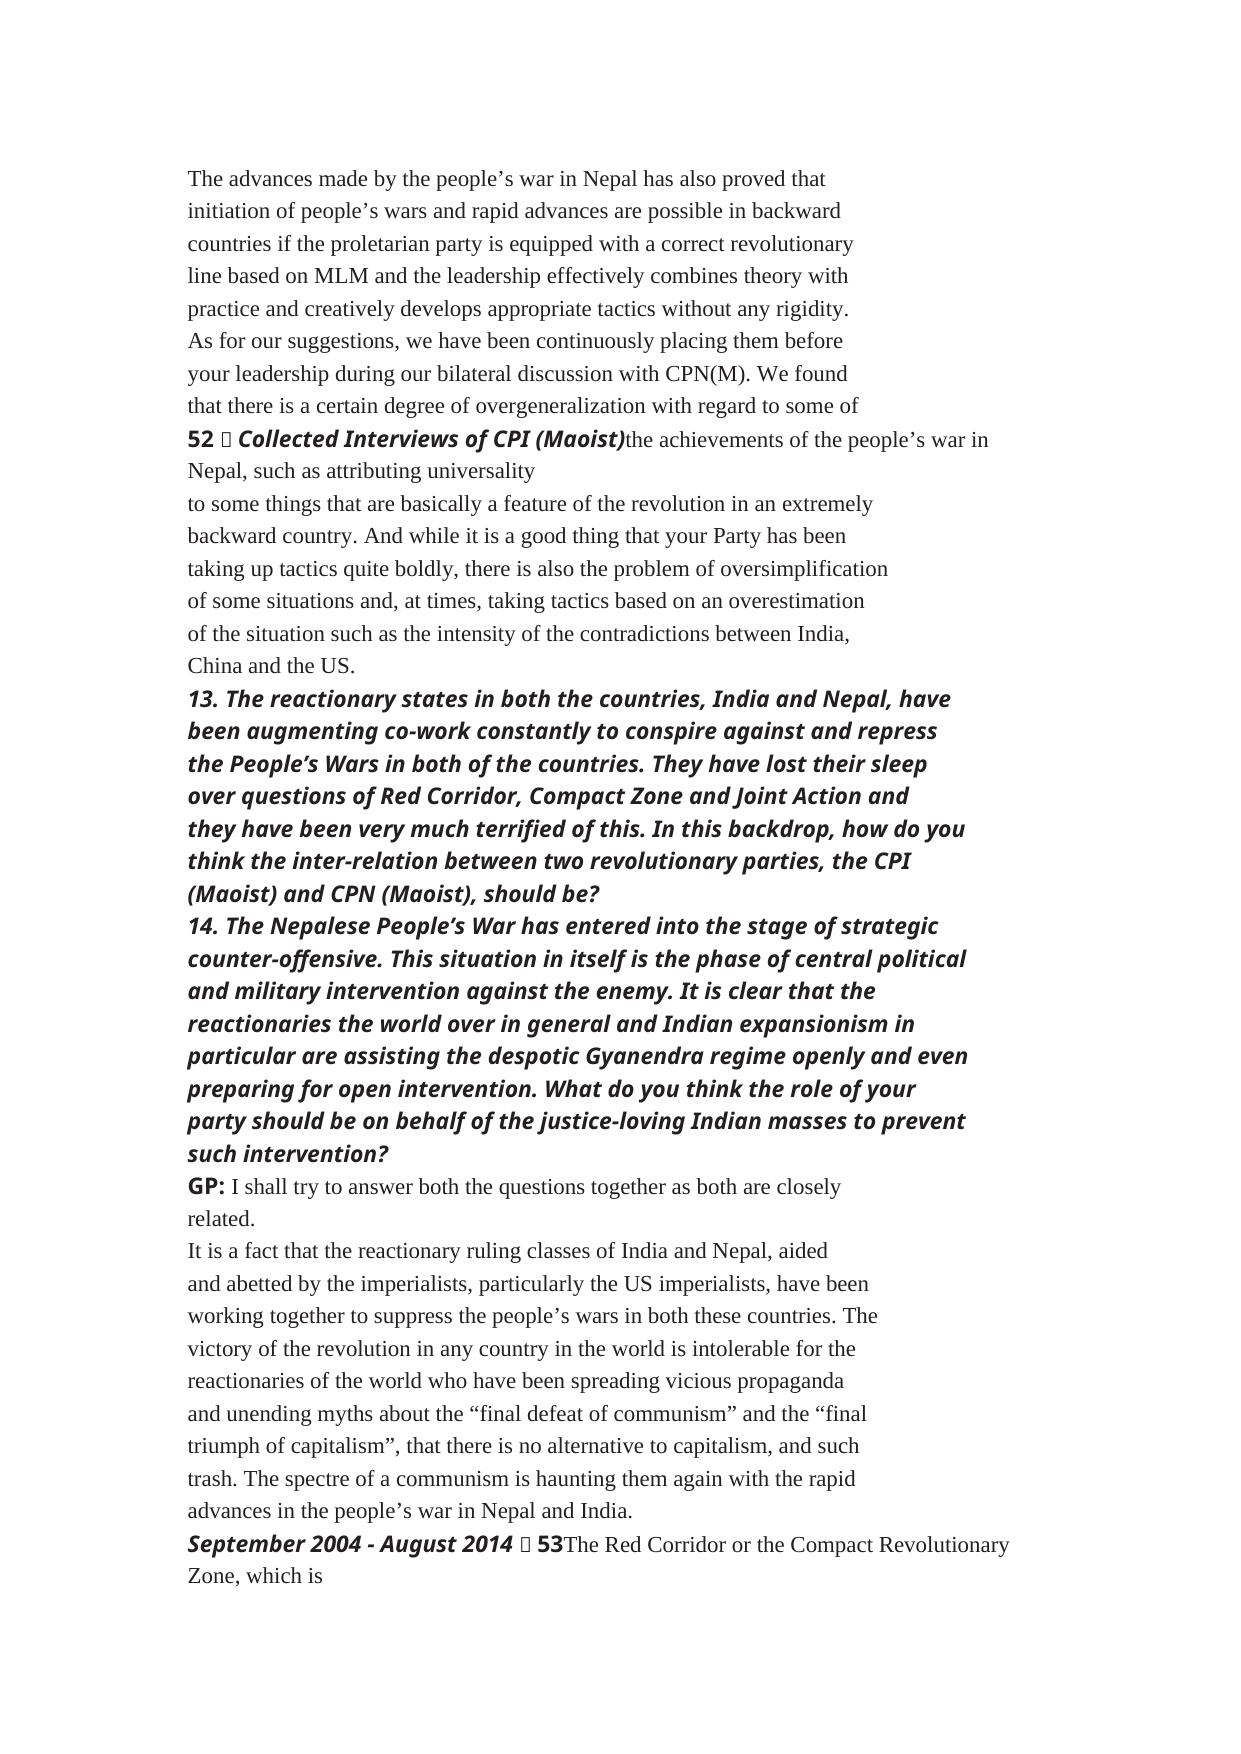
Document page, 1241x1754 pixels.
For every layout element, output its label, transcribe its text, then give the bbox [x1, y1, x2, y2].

text taking up tactics quite boldly, there is also the problem of oversimplification [187, 552, 1053, 584]
text 52  Collected Interviews of CPI (Maoist)the achievements of the people’s war in Nepal, such as attributing universality [187, 422, 1053, 487]
text party should be on behalf of the justice-loving Indian masses to prevent [187, 1104, 1053, 1137]
text line based on MLM and the leadership effectively combines theory with [187, 259, 1053, 292]
text over questions of Red Corridor, Compact Zone and Joint Action and [187, 779, 1053, 812]
text to some things that are basically a feature of the revolution in an extremely [187, 487, 1053, 519]
text think the inter-relation between two revolutionary parties, the CPI [187, 844, 1053, 877]
text backward country. And while it is a good thing that your Party has been [187, 519, 1053, 552]
text practice and creatively develops appropriate tactics without any rigidity. [187, 292, 1053, 324]
text victory of the revolution in any country in the world is intolerable for the [187, 1332, 1053, 1364]
text and abetted by the imperialists, particularly the US imperialists, have been [187, 1267, 1053, 1299]
text particular are assisting the despotic Gyanendra regime openly and even [187, 1039, 1053, 1072]
text 14. The Nepalese People’s War has entered into the stage of strategic [187, 909, 1053, 942]
text that there is a certain degree of overgeneralization with regard to some of [187, 389, 1053, 422]
text counter-offensive. This situation in itself is the phase of central political [187, 942, 1053, 974]
text the People’s Wars in both of the countries. They have lost their sleep [187, 747, 1053, 779]
text they have been very much terrified of this. In this backdrop, how do you [187, 812, 1053, 844]
text and unending myths about the “final defeat of communism” and the “final [187, 1397, 1053, 1429]
text China and the US. [187, 649, 1053, 682]
text 13. The reactionary states in both the countries, India and Nepal, have [187, 682, 1053, 714]
text initiation of people’s wars and rapid advances are possible in backward [187, 194, 1053, 227]
text of some situations and, at times, taking tactics based on an overestimation [187, 584, 1053, 617]
text your leadership during our bilateral discussion with CPN(M). We found [187, 357, 1053, 389]
text reactionaries the world over in general and Indian expansionism in [187, 1007, 1053, 1039]
text related. [187, 1202, 1053, 1234]
text It is a fact that the reactionary ruling classes of India and Nepal, aided [187, 1234, 1053, 1267]
text (Maoist) and CPN (Maoist), should be? [187, 877, 1053, 909]
text of the situation such as the intensity of the contradictions between India, [187, 617, 1053, 649]
text reactionaries of the world who have been spreading vicious propaganda [187, 1364, 1053, 1397]
text triumph of capitalism”, that there is no alternative to capitalism, and such [187, 1429, 1053, 1462]
text As for our suggestions, we have been continuously placing them before [187, 324, 1053, 357]
text and military intervention against the enemy. It is clear that the [187, 974, 1053, 1007]
text September 2004 - August 2014  53The Red Corridor or the Compact Revolutionary Zone, which is [187, 1527, 1053, 1592]
text been augmenting co-work constantly to conspire against and repress [187, 714, 1053, 747]
text advances in the people’s war in Nepal and India. [187, 1494, 1053, 1527]
text The advances made by the people’s war in Nepal has also proved that [187, 162, 1053, 194]
text such intervention? [187, 1137, 1053, 1169]
text GP: I shall try to answer both the questions together as both are closely [187, 1169, 1053, 1202]
text trash. The spectre of a communism is haunting them again with the rapid [187, 1462, 1053, 1494]
text preparing for open intervention. What do you think the role of your [187, 1072, 1053, 1104]
text working together to suppress the people’s wars in both these countries. The [187, 1299, 1053, 1332]
text countries if the proletarian party is equipped with a correct revolutionary [187, 227, 1053, 259]
